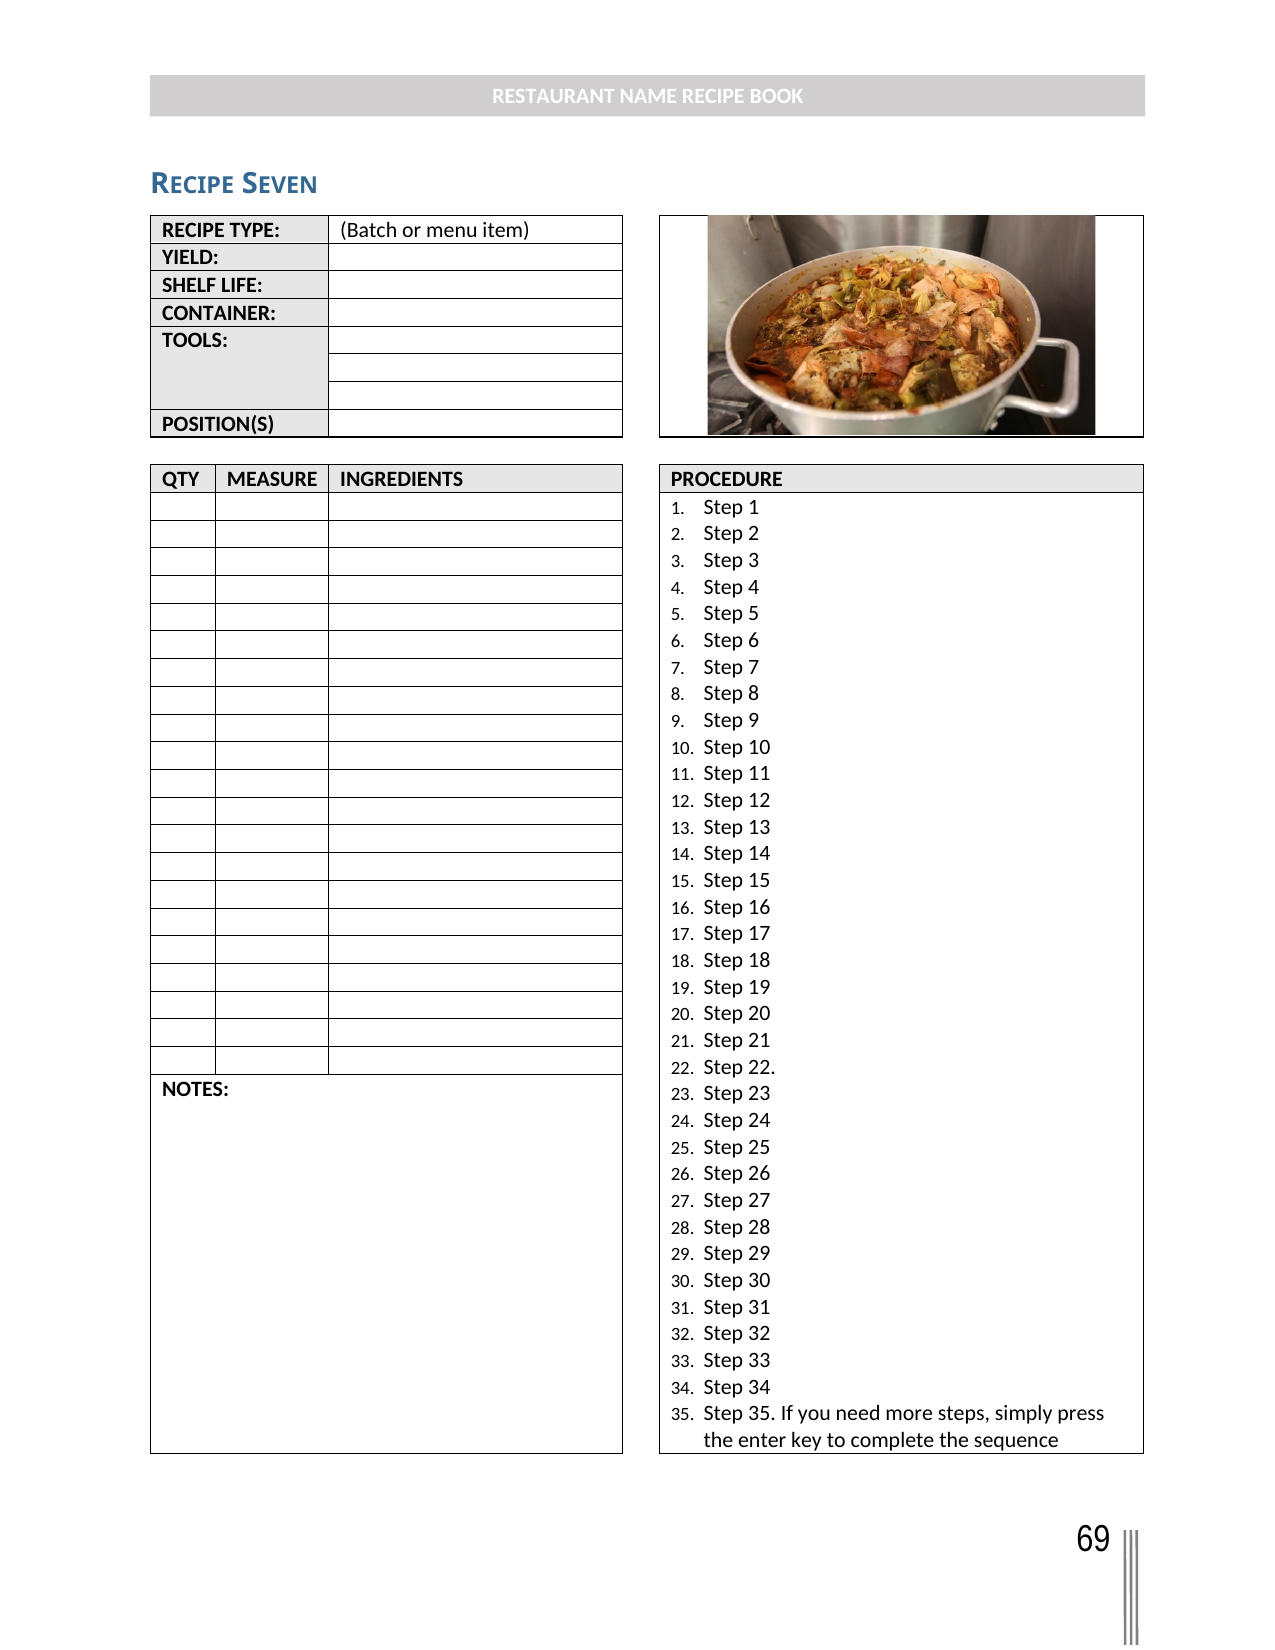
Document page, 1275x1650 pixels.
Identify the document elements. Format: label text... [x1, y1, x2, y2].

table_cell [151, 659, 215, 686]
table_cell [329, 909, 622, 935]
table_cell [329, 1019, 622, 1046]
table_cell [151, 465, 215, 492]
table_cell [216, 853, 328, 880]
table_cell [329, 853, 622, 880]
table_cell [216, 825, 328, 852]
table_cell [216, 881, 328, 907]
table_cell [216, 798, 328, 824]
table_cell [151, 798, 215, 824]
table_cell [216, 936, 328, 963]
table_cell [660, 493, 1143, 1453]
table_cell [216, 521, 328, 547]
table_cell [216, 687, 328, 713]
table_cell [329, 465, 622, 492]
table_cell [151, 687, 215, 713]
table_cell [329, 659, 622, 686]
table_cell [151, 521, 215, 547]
picture [707, 215, 1096, 435]
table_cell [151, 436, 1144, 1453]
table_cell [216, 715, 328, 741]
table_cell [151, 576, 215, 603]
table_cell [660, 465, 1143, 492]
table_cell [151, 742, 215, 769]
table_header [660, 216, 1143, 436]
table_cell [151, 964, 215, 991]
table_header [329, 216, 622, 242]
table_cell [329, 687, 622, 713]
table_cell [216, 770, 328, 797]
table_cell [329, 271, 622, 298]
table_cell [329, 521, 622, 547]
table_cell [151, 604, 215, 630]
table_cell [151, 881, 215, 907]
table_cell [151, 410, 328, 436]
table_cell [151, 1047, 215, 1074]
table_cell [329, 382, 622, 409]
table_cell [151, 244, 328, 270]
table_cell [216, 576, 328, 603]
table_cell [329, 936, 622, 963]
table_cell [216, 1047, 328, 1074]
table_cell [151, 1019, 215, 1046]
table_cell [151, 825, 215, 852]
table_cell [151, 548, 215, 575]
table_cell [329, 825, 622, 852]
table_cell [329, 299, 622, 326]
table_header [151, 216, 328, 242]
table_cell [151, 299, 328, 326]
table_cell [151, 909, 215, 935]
subtitle Recipe Seven [150, 162, 1125, 202]
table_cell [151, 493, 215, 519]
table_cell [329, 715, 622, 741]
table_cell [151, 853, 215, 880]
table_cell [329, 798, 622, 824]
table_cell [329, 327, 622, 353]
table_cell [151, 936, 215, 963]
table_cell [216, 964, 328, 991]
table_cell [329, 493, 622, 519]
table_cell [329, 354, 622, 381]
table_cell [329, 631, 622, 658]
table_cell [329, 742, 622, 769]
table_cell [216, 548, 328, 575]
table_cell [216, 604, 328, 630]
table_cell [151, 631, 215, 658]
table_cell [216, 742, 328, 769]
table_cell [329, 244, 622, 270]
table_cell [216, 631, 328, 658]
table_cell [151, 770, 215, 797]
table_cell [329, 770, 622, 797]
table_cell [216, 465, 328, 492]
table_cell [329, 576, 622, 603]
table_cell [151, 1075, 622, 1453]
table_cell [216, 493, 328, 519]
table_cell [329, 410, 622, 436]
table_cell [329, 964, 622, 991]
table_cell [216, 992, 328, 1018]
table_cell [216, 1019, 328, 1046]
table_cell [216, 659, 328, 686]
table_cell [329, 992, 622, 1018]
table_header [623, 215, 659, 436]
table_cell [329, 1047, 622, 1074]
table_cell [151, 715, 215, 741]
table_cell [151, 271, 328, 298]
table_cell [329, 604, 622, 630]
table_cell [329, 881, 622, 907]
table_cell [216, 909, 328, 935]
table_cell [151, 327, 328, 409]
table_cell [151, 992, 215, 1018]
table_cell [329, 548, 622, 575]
